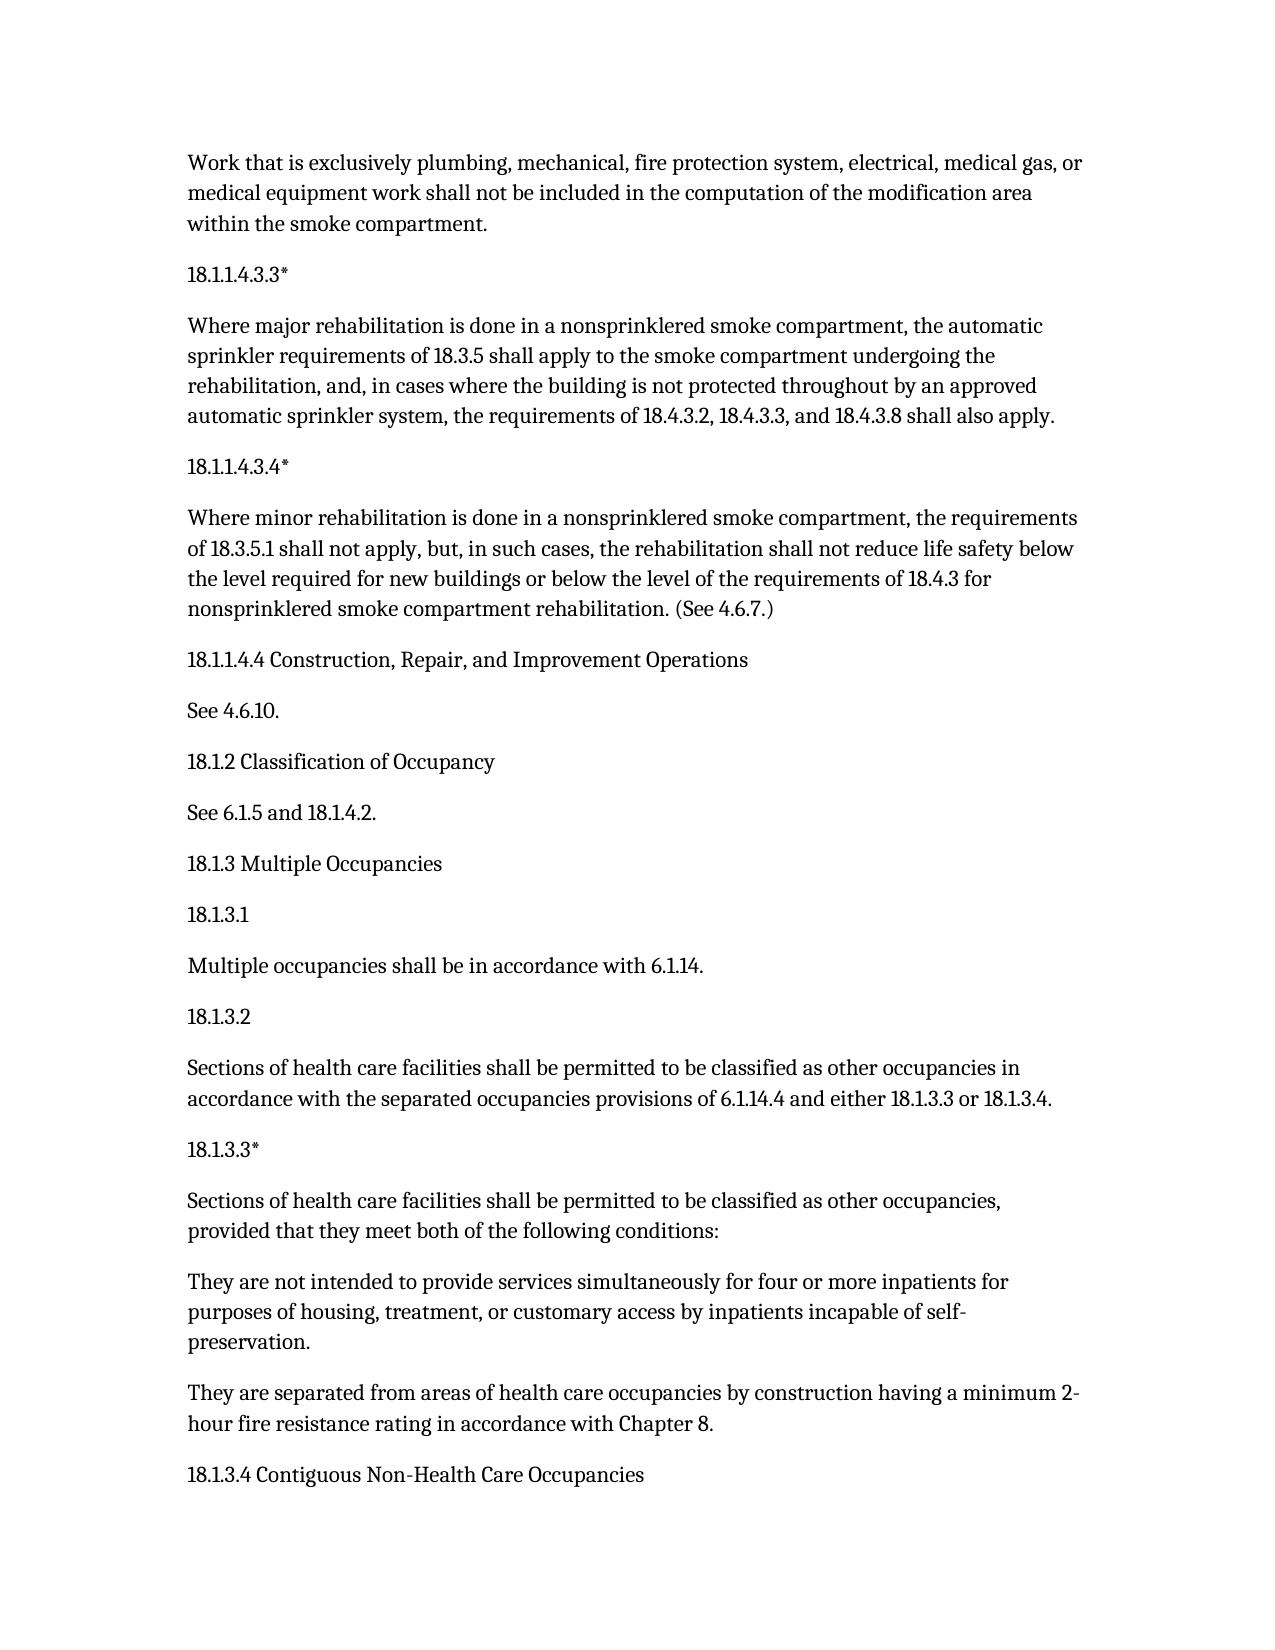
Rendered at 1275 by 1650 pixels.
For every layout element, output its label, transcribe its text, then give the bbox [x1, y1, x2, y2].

text Work that is exclusively plumbing, mechanical, fire protection system, electrical, medical gas, or medical equipment work shall not be included in the computation of the modification area within the smoke compartment. [187, 150, 1087, 237]
text 18.1.3.4 Contiguous Non-Health Care Occupancies [187, 1461, 1087, 1488]
text 18.1.3 Multiple Occupancies [187, 851, 1087, 877]
text They are separated from areas of health care occupancies by construction having a minimum 2-hour fire resistance rating in accordance with Chapter 8. [187, 1380, 1087, 1437]
text See 6.1.5 and 18.1.4.2. [187, 800, 1087, 826]
text Where minor rehabilitation is done in a nonsprinklered smoke compartment, the requirements of 18.3.5.1 shall not apply, but, in such cases, the rehabilitation shall not reduce life safety below the level required for new buildings or below the level of the requirements of 18.4.3 for nonsprinklered smoke compartment rehabilitation. (See 4.6.7.) [187, 505, 1087, 622]
text Where major rehabilitation is done in a nonsprinklered smoke compartment, the automatic sprinkler requirements of 18.3.5 shall apply to the smoke compartment undergoing the rehabilitation, and, in cases where the building is not protected throughout by an approved automatic sprinkler system, the requirements of 18.4.3.2, 18.4.3.3, and 18.4.3.8 shall also apply. [187, 312, 1087, 429]
text 18.1.1.4.3.4* [187, 454, 1087, 481]
text Multiple occupancies shall be in accordance with 6.1.14. [187, 953, 1087, 979]
text They are not intended to provide services simultaneously for four or more inpatients for purposes of housing, treatment, or customary access by inpatients incapable of self-preservation. [187, 1269, 1087, 1356]
text 18.1.3.3* [187, 1136, 1087, 1163]
text 18.1.3.1 [187, 902, 1087, 928]
text 18.1.1.4.4 Construction, Repair, and Improvement Operations [187, 647, 1087, 673]
text See 4.6.10. [187, 698, 1087, 724]
text 18.1.3.2 [187, 1004, 1087, 1031]
text 18.1.1.4.3.3* [187, 261, 1087, 288]
text Sections of health care facilities shall be permitted to be classified as other occupancies in accordance with the separated occupancies provisions of 6.1.14.4 and either 18.1.3.3 or 18.1.3.4. [187, 1055, 1087, 1112]
text Sections of health care facilities shall be permitted to be classified as other occupancies, provided that they meet both of the following conditions: [187, 1187, 1087, 1244]
text 18.1.2 Classification of Occupancy [187, 749, 1087, 775]
